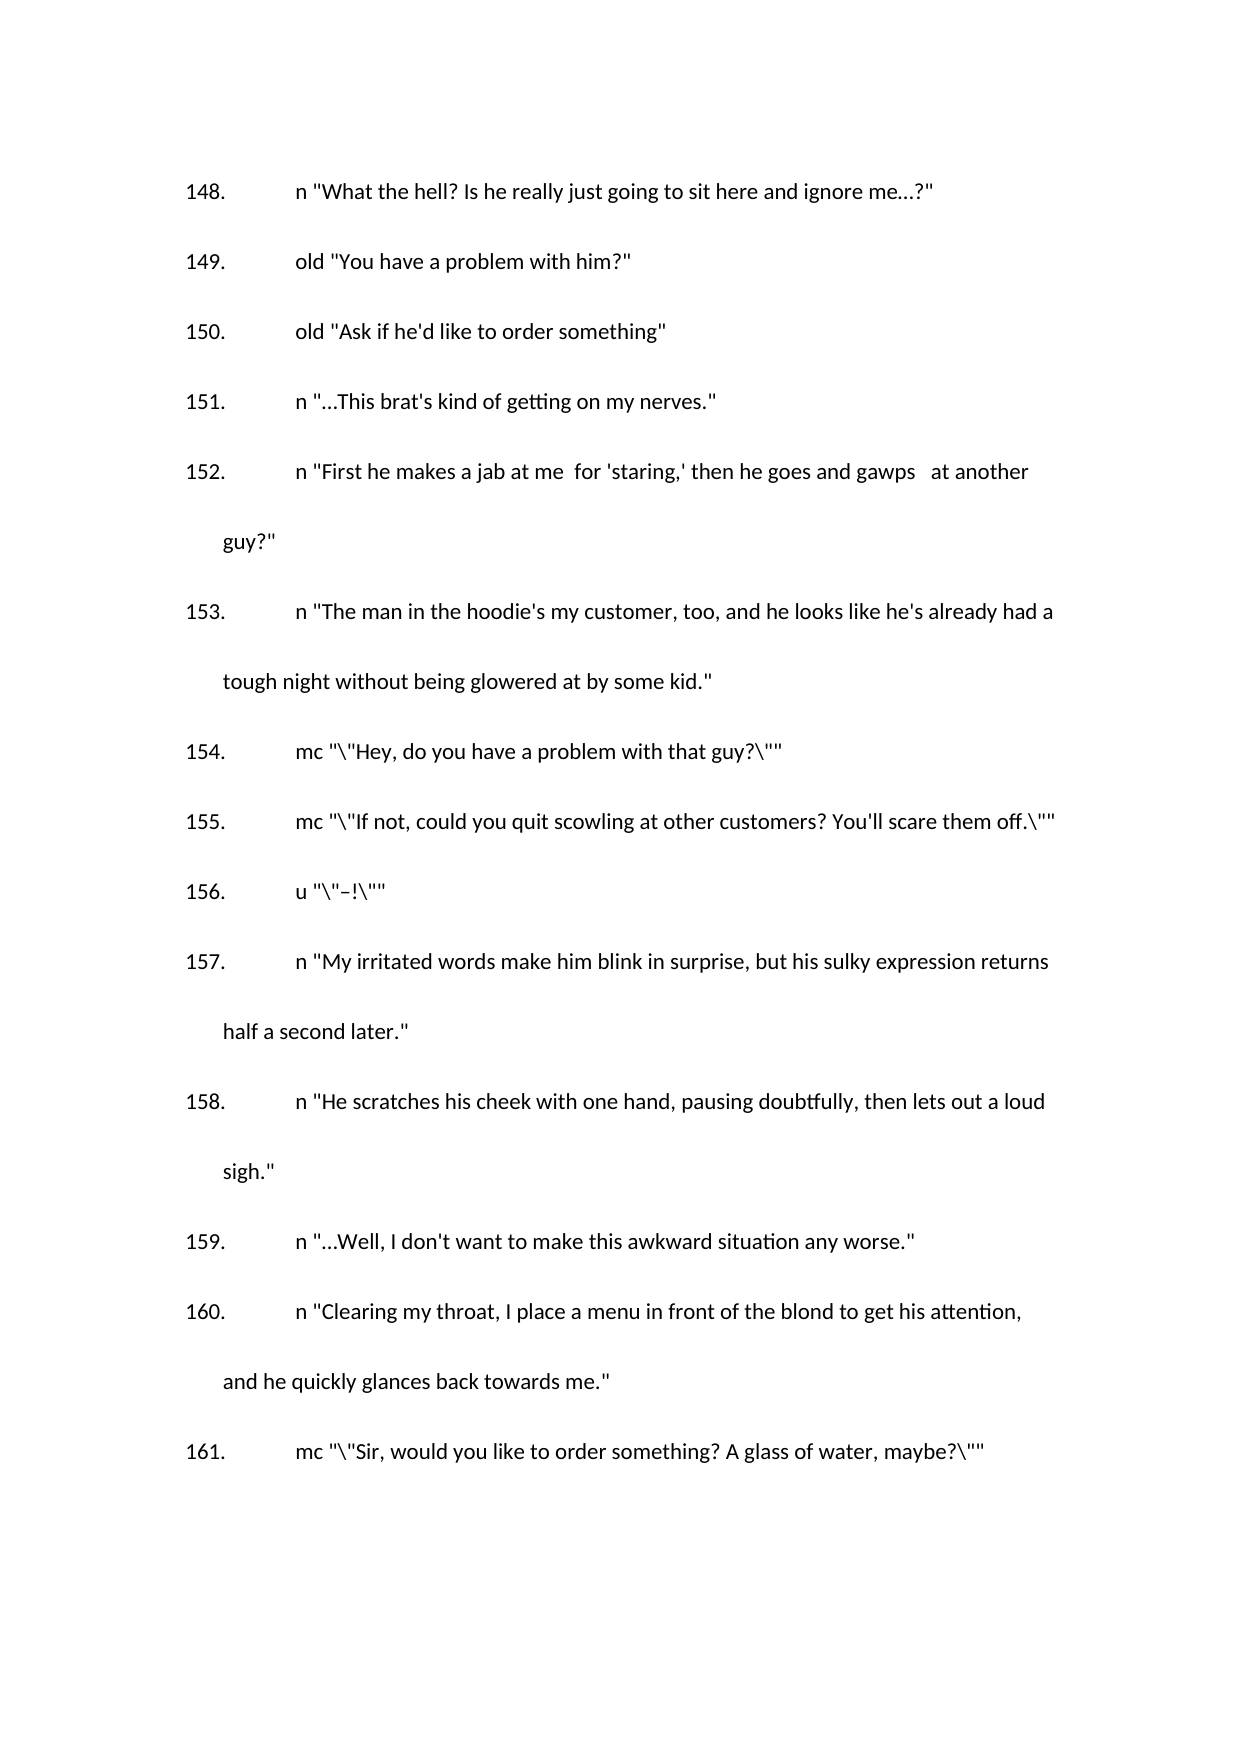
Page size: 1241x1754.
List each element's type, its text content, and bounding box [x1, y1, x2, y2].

list u "\"–!\"" [185, 877, 1063, 905]
list mc "\"If not, could you quit scowling at other customers? You'll scare them off.\"" [185, 807, 1063, 835]
list mc "\"Sir, would you like to order something? A glass of water, maybe?\"" [185, 1437, 1063, 1465]
list n "…Well, I don't want to make this awkward situation any worse." [185, 1227, 1063, 1255]
list n "Clearing my throat, I place a menu in front of the blond to get his attention, and he quickly glances back towards me." [185, 1297, 1063, 1395]
list old "You have a problem with him?" [185, 247, 1063, 275]
list n "He scratches his cheek with one hand, pausing doubtfully, then lets out a loud sigh." [185, 1087, 1063, 1185]
list n "What the hell? Is he really just going to sit here and ignore me…?" [185, 177, 1063, 205]
list n "…This brat's kind of getting on my nerves." [185, 387, 1063, 415]
list old "Ask if he'd like to order something" [185, 317, 1063, 345]
list mc "\"Hey, do you have a problem with that guy?\"" [185, 737, 1063, 765]
list n "First he makes a jab at me for 'staring,' then he goes and gawps at another guy?" [185, 457, 1063, 555]
list n "My irritated words make him blink in surprise, but his sulky expression returns half a second later." [185, 947, 1063, 1045]
list n "The man in the hoodie's my customer, too, and he looks like he's already had a tough night without being glowered at by some kid." [185, 597, 1063, 695]
